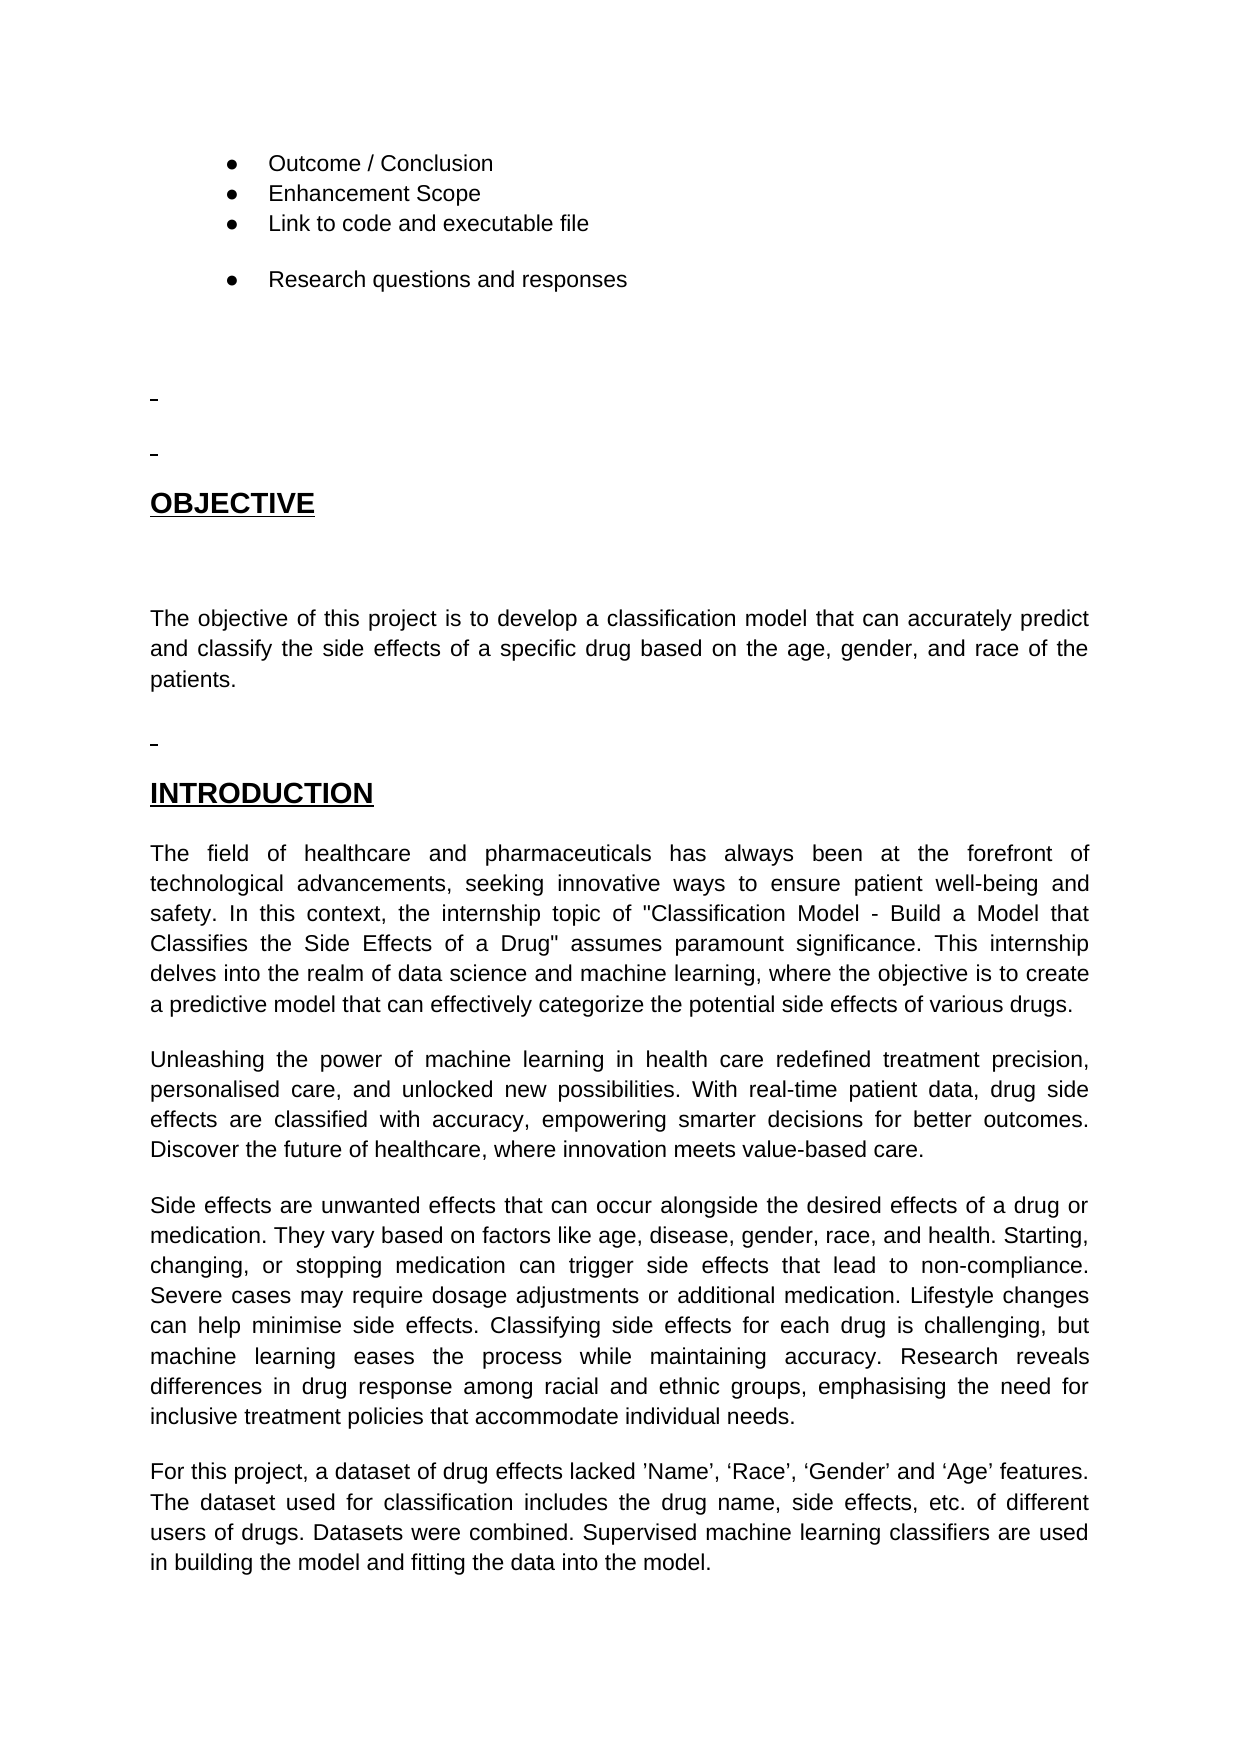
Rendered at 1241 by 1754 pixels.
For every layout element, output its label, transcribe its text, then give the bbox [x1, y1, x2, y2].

text INTRODUCTION [150, 776, 1090, 809]
text ● Enhancement Scope [225, 180, 1090, 207]
text For this project, a dataset of drug effects lacked ’Name’, ‘Race’, ‘Gender’ and ‘Age’ features. The dataset used for classification includes the drug name, side effects, etc. of different users of drugs. Datasets were combined. Supervised machine learning classifiers are used in building the model and fitting the data into the model. [150, 1458, 1090, 1575]
text OBJECTIVE [150, 486, 1090, 520]
text The field of healthcare and pharmaceuticals has always been at the forefront of technological advancements, seeking innovative ways to ensure patient well-being and safety. In this context, the internship topic of "Classification Model - Build a Model that Classifies the Side Effects of a Drug" assumes paramount significance. This internship delves into the realm of data science and machine learning, where the objective is to create a predictive model that can effectively categorize the potential side effects of various drugs. [150, 839, 1090, 1017]
text ● Research questions and responses [225, 266, 1090, 292]
text ● Link to code and executable file [225, 210, 1090, 237]
text Unleashing the power of machine learning in health care redefined treatment precision, personalised care, and unlocked new possibilities. With real-time patient data, drug side effects are classified with accuracy, empowering smarter decisions for better outcomes. Discover the future of healthcare, where innovation meets value-based care. [150, 1046, 1090, 1163]
text The objective of this project is to develop a classification model that can accurately predict and classify the side effects of a specific drug based on the age, gender, and race of the patients. [150, 605, 1090, 692]
text Side effects are unwanted effects that can occur alongside the desired effects of a drug or medication. They vary based on factors like age, disease, gender, race, and health. Starting, changing, or stopping medication can trigger side effects that lead to non-compliance. Severe cases may require dosage adjustments or additional medication. Lifestyle changes can help minimise side effects. Classifying side effects for each drug is challenging, but machine learning eases the process while maintaining accuracy. Research reveals differences in drug response among racial and ethnic groups, emphasising the need for inclusive treatment policies that accommodate individual needs. [150, 1192, 1090, 1429]
text ● Outcome / Conclusion [225, 150, 1090, 176]
